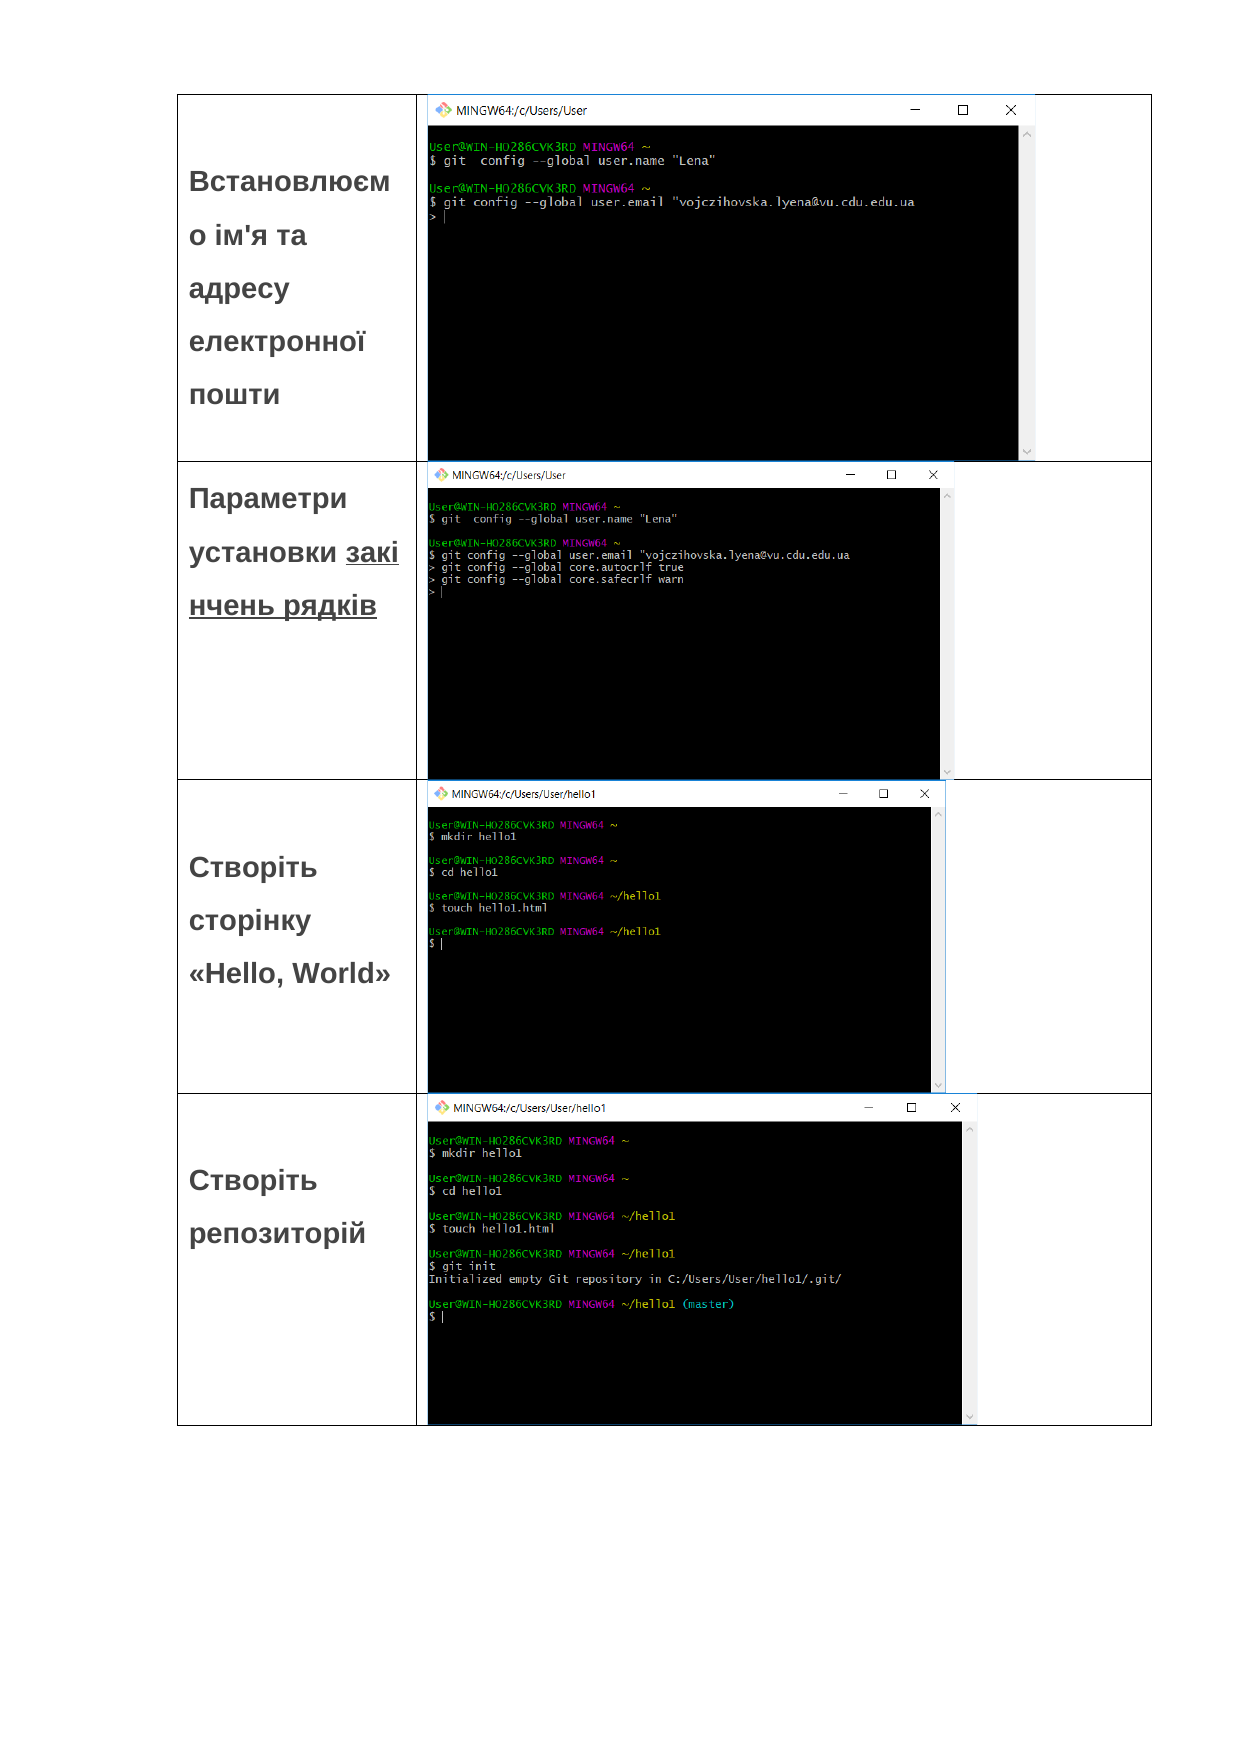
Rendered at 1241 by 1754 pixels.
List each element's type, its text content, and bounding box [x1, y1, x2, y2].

table_cell [946, 780, 1151, 1092]
table_header [1035, 95, 1151, 461]
table_cell Створіть репозиторій [178, 1094, 416, 1425]
table_header [417, 95, 427, 461]
table_cell [978, 1094, 1151, 1425]
table_cell [417, 462, 427, 779]
table_cell Створіть сторінку «Hello, World» [178, 780, 416, 1092]
table_header Встановлюємо ім'я та адресу електронної пошти [178, 95, 416, 461]
table_cell [955, 462, 1151, 779]
picture [427, 94, 1035, 1425]
table_cell [417, 1094, 427, 1425]
table_cell [417, 780, 427, 1092]
table_cell Параметри установки закінчень рядків [178, 462, 416, 779]
